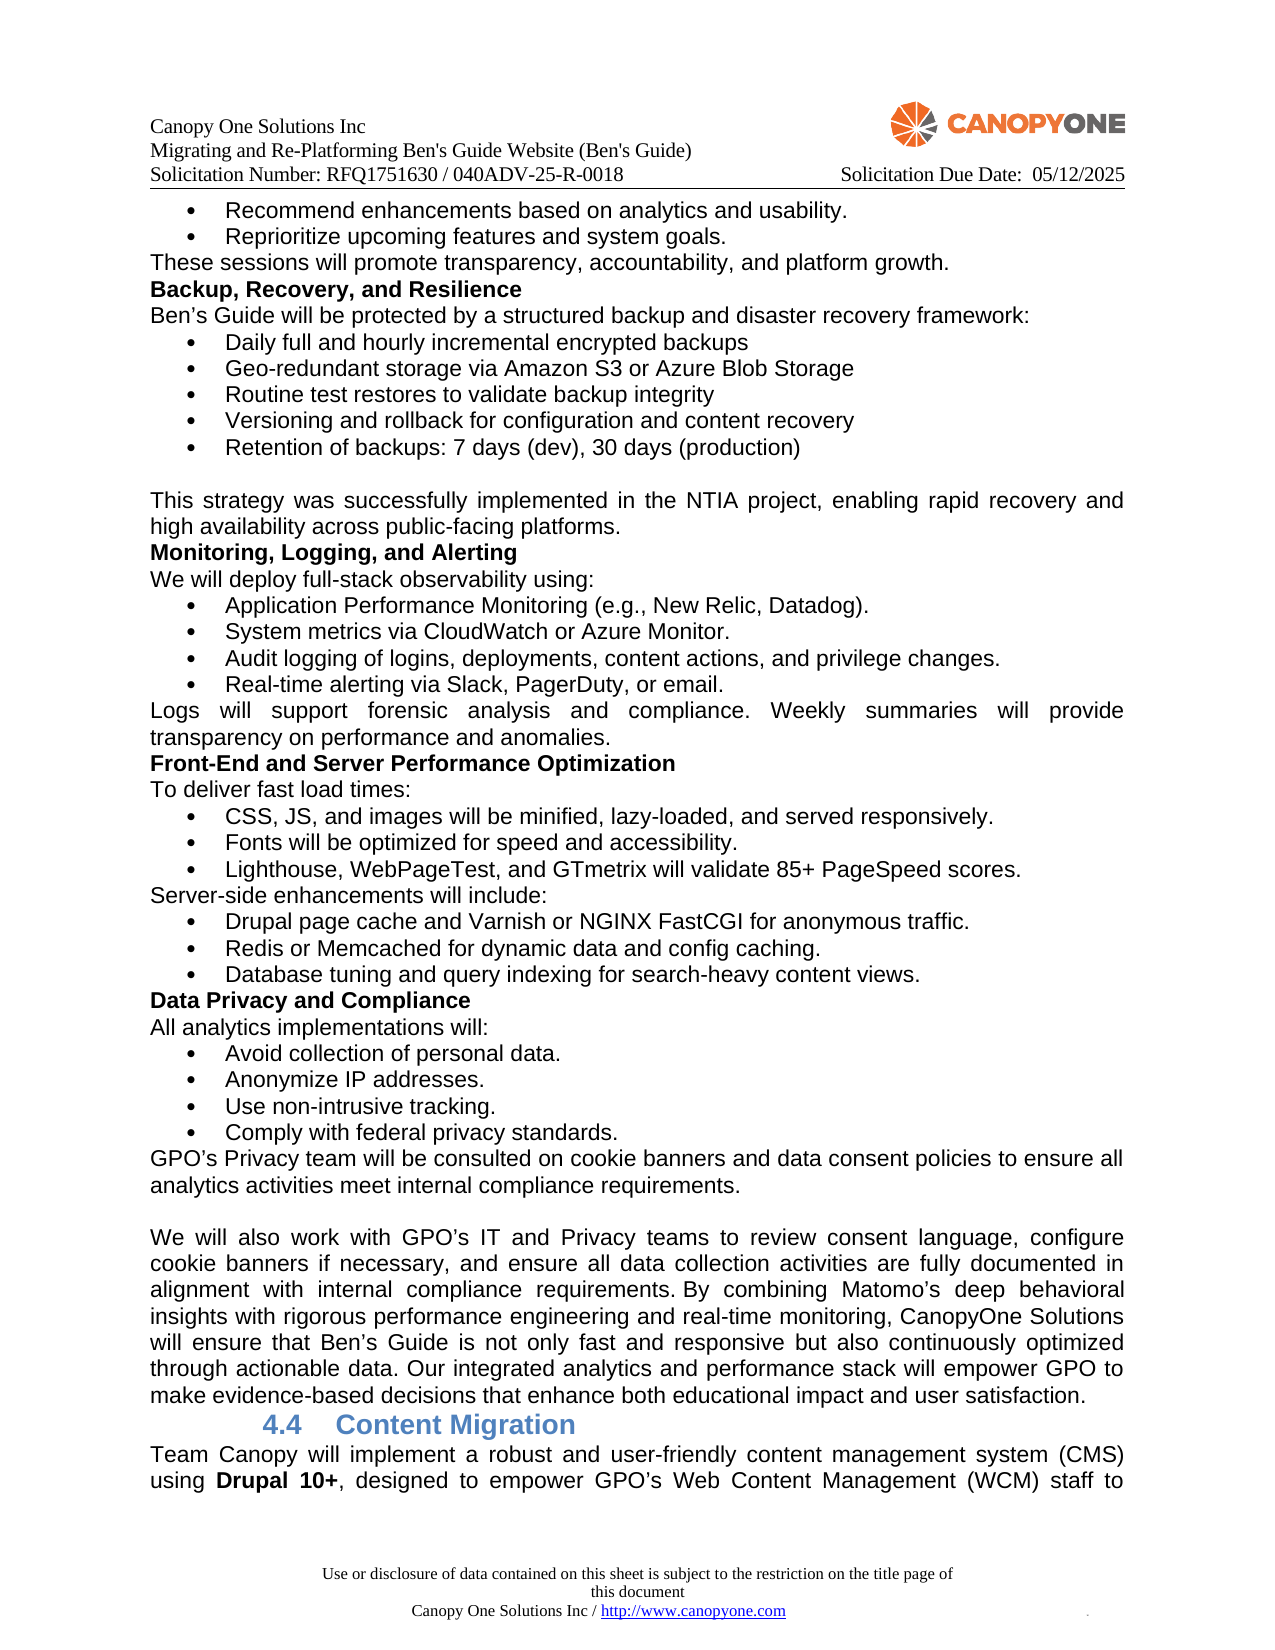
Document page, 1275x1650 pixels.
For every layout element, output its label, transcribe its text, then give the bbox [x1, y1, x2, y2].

text We will deploy full-stack observability using: [150, 566, 1125, 592]
text These sessions will promote transparency, accountability, and platform growth. [150, 249, 1125, 276]
text To deliver fast load times: [150, 776, 1125, 803]
text All analytics implementations will: [150, 1014, 1125, 1040]
list Drupal page cache and Varnish or NGINX FastCGI for anonymous traffic. [187, 908, 1125, 934]
subtitle Content Migration [262, 1408, 1125, 1441]
list Retention of backups: 7 days (dev), 30 days (production) [187, 434, 1125, 460]
list Routine test restores to validate backup integrity [187, 381, 1125, 407]
list Real-time alerting via Slack, PagerDuty, or email. [187, 671, 1125, 697]
list Anonymize IP addresses. [187, 1066, 1125, 1093]
list Audit logging of logins, deployments, content actions, and privilege changes. [187, 645, 1125, 671]
picture [890, 101, 1125, 147]
list Comply with federal privacy standards. [187, 1119, 1125, 1145]
list Daily full and hourly incremental encrypted backups [187, 328, 1125, 355]
list Geo-redundant storage via Amazon S3 or Azure Blob Storage [187, 355, 1125, 381]
list Fonts will be optimized for speed and accessibility. [187, 829, 1125, 856]
text We will also work with GPO’s IT and Privacy teams to review consent language, configure cookie banners if necessary, and ensure all data collection activities are fully documented in alignment with internal compliance requirements. By combining Matomo’s deep behavioral insights with rigorous performance engineering and real-time monitoring, CanopyOne Solutions will ensure that Ben’s Guide is not only fast and responsive but also continuously optimized through actionable data. Our integrated analytics and performance stack will empower GPO to make evidence-based decisions that enhance both educational impact and user satisfaction. [150, 1224, 1125, 1408]
list Lighthouse, WebPageTest, and GTmetrix will validate 85+ PageSpeed scores. [187, 856, 1125, 882]
list Use non-intrusive tracking. [187, 1093, 1125, 1119]
list Redis or Memcached for dynamic data and config caching. [187, 934, 1125, 961]
list CSS, JS, and images will be minified, lazy-loaded, and served responsively. [187, 803, 1125, 829]
text Backup, Recovery, and Resilience [150, 276, 1125, 302]
list Avoid collection of personal data. [187, 1040, 1125, 1066]
text Ben’s Guide will be protected by a structured backup and disaster recovery framework: [150, 302, 1125, 328]
list Database tuning and query indexing for search-heavy content views. [187, 961, 1125, 987]
list System metrics via CloudWatch or Azure Monitor. [187, 618, 1125, 645]
text Front-End and Server Performance Optimization [150, 750, 1125, 776]
text Logs will support forensic analysis and compliance. Weekly summaries will provide transparency on performance and anomalies. [150, 697, 1125, 750]
list Versioning and rollback for configuration and content recovery [187, 407, 1125, 434]
text Monitoring, Logging, and Alerting [150, 539, 1125, 566]
text Server-side enhancements will include: [150, 882, 1125, 908]
list Reprioritize upcoming features and system goals. [187, 223, 1125, 249]
text This strategy was successfully implemented in the NTIA project, enabling rapid recovery and high availability across public-facing platforms. [150, 487, 1125, 539]
list Application Performance Monitoring (e.g., New Relic, Datadog). [187, 592, 1125, 618]
text GPO’s Privacy team will be consulted on cookie banners and data consent policies to ensure all analytics activities meet internal compliance requirements. [150, 1145, 1125, 1198]
text Data Privacy and Compliance [150, 987, 1125, 1014]
list Recommend enhancements based on analytics and usability. [187, 197, 1125, 223]
